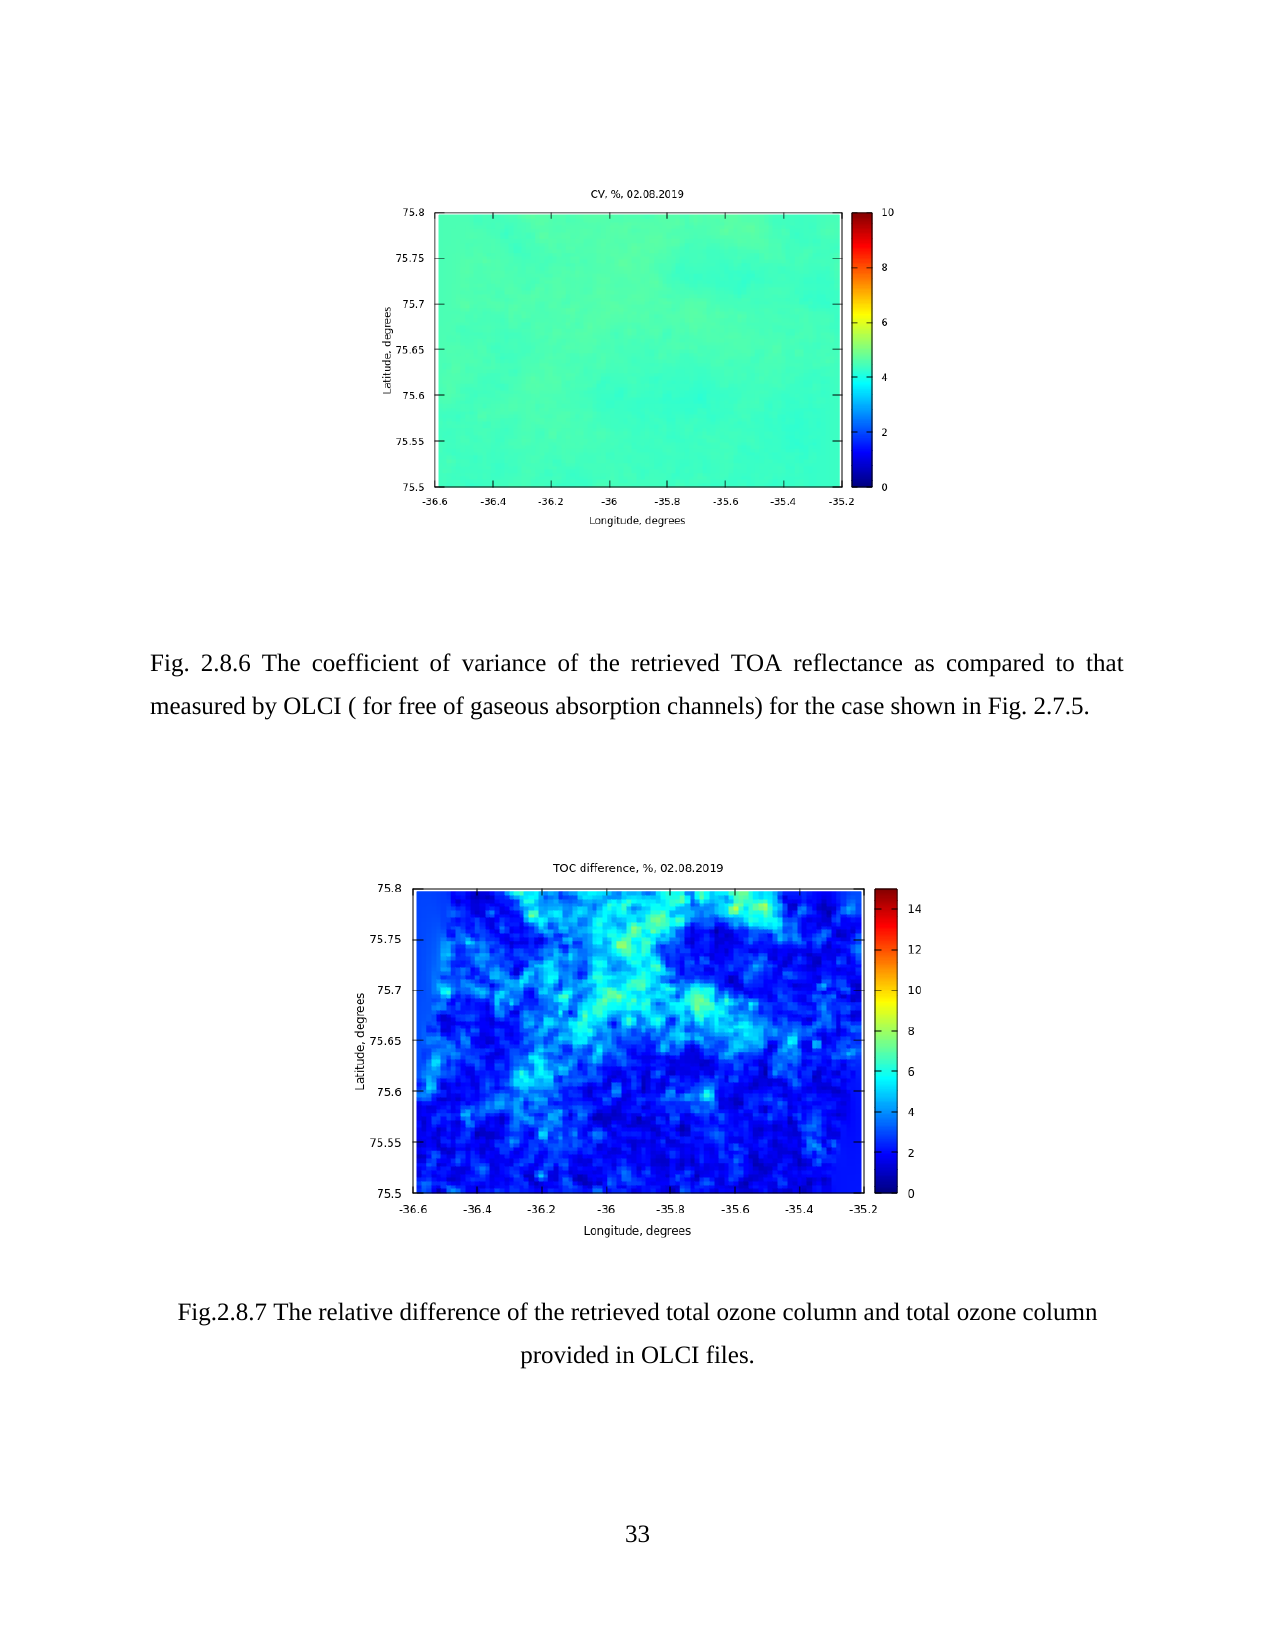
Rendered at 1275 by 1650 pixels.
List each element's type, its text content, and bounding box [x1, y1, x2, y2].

picture [371, 150, 904, 549]
text Fig.2.8.7 The relative difference of the retrieved total ozone column and total ozone column provided in OLCI files. [150, 1297, 1125, 1369]
text Fig. 2.8.6 The coefficient of variance of the retrieved TOA reflectance as compared to that measured by OLCI ( for free of gaseous absorption channels) for the case shown in Fig. 2.7.5. [150, 648, 1125, 720]
picture [342, 819, 933, 1262]
